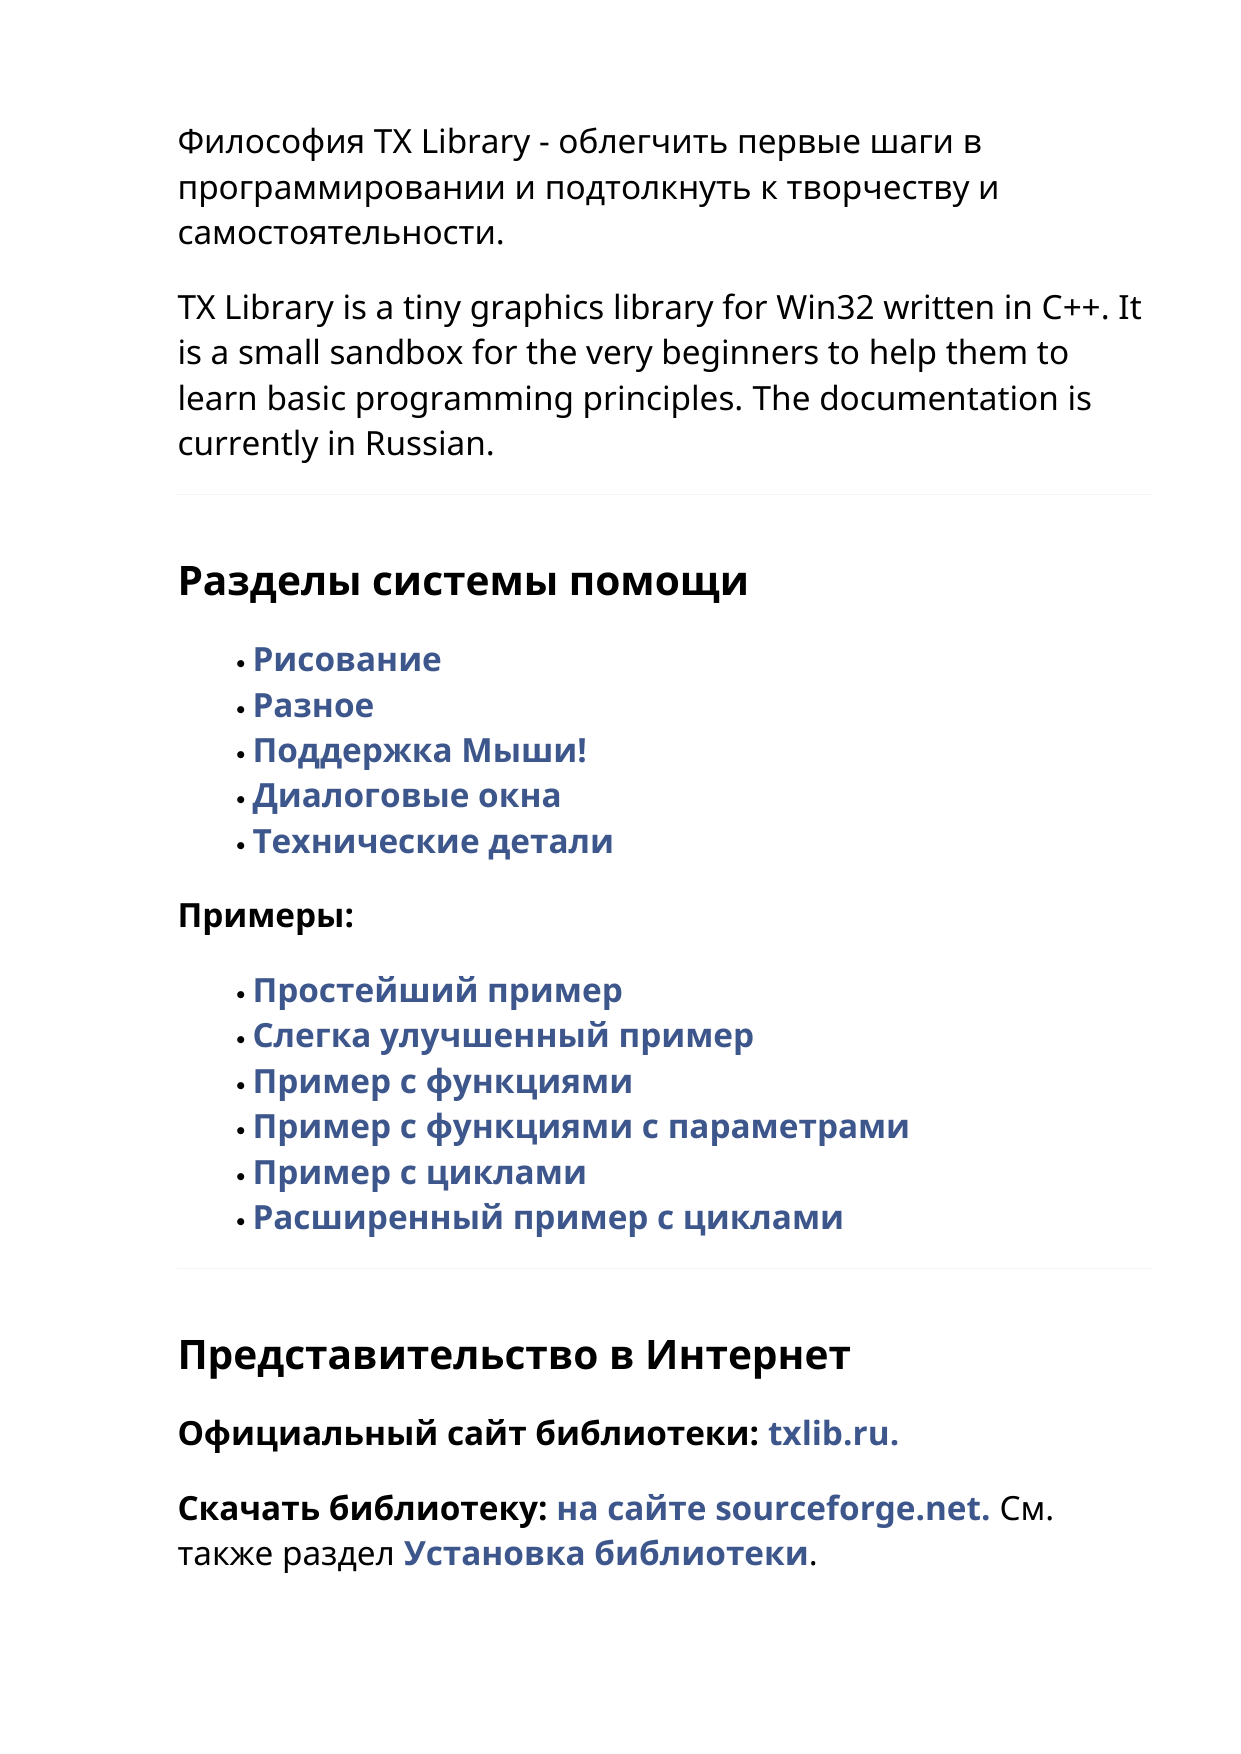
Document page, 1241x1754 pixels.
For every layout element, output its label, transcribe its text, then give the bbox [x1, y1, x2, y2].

text Представительство в Интернет [177, 1326, 1152, 1381]
list Расширенный пример с циклами [237, 1194, 1152, 1239]
list Пример с функциями с параметрами [237, 1103, 1152, 1148]
list Диалоговые окна [237, 772, 1152, 818]
text TX Library is a tiny graphics library for Win32 written in C++. It is a small sandbox for the very beginners to help them to learn basic programming principles. The documentation is currently in Russian. [177, 283, 1152, 465]
text Скачать библиотеку: на сайте sourceforge.net. См. также раздел Установка библиотеки. [177, 1485, 1152, 1576]
list Разное [237, 681, 1152, 727]
list Слегка улучшенный пример [237, 1012, 1152, 1058]
text Примеры: [177, 892, 1152, 938]
text Философия TX Library - облегчить первые шаги в программировании и подтолкнуть к творчеству и самостоятельности. [177, 118, 1152, 254]
list Поддержка Мыши! [237, 727, 1152, 772]
list Простейший пример [237, 967, 1152, 1012]
text Разделы системы помощи [177, 552, 1152, 607]
list Пример с циклами [237, 1148, 1152, 1194]
list Технические детали [237, 818, 1152, 863]
list Пример с функциями [237, 1058, 1152, 1103]
list Рисование [237, 636, 1152, 681]
text Официальный сайт библиотеки: txlib.ru. [177, 1410, 1152, 1456]
